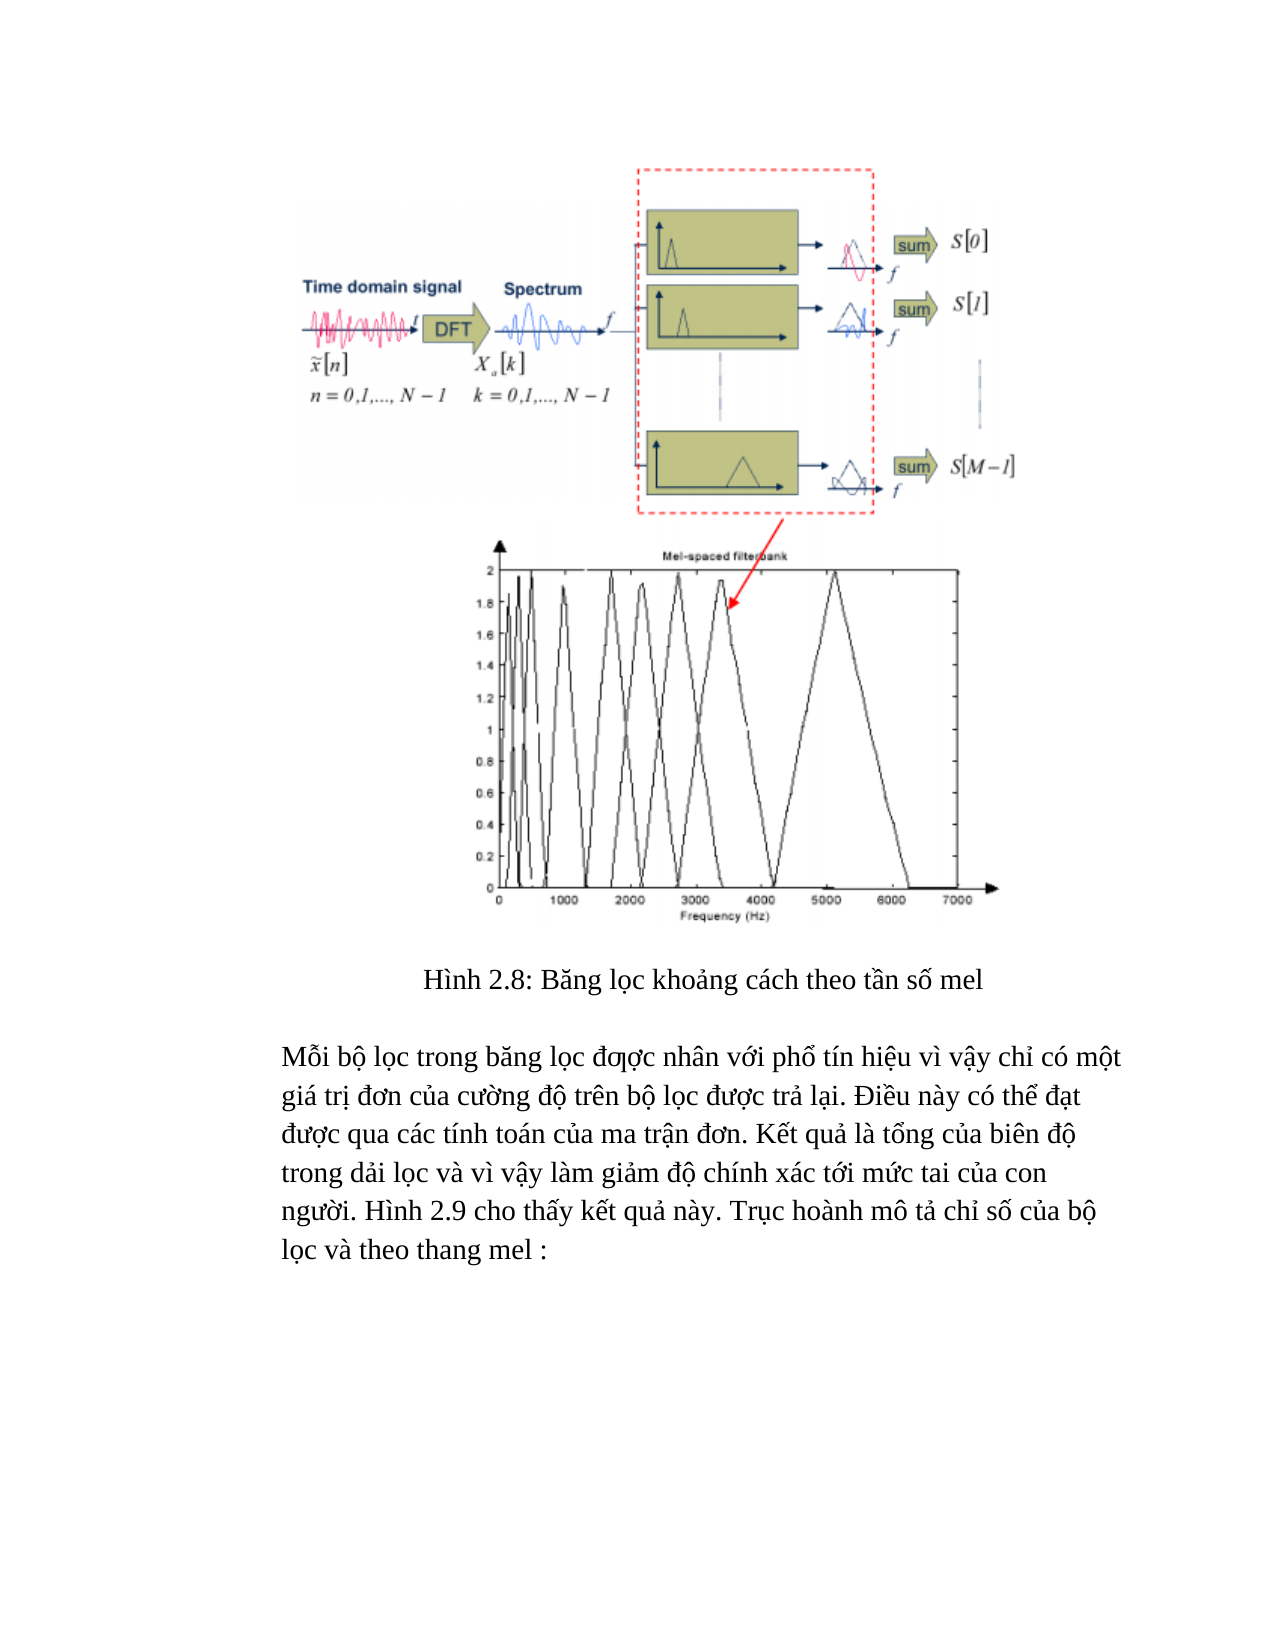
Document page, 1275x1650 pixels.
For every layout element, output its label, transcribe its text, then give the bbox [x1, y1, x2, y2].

list Hình 2.8: Băng lọc khoảng cách theo tần số mel [281, 962, 1125, 996]
picture [281, 150, 1257, 958]
list Mỗi bộ lọc trong băng lọc đƣợc nhân với phổ tín hiệu vì vậy chỉ có một giá trị đơn của cường độ trên bộ lọc được trả lại. Điều này có thể đạt được qua các tính toán của ma trận đơn. Kết quả là tổng của biên độ trong dải lọc và vì vậy làm giảm độ chính xác tới mức tai của con người. Hình 2.9 cho thấy kết quả này. Trục hoành mô tả chỉ số của bộ lọc và theo thang mel : [281, 1039, 1125, 1266]
